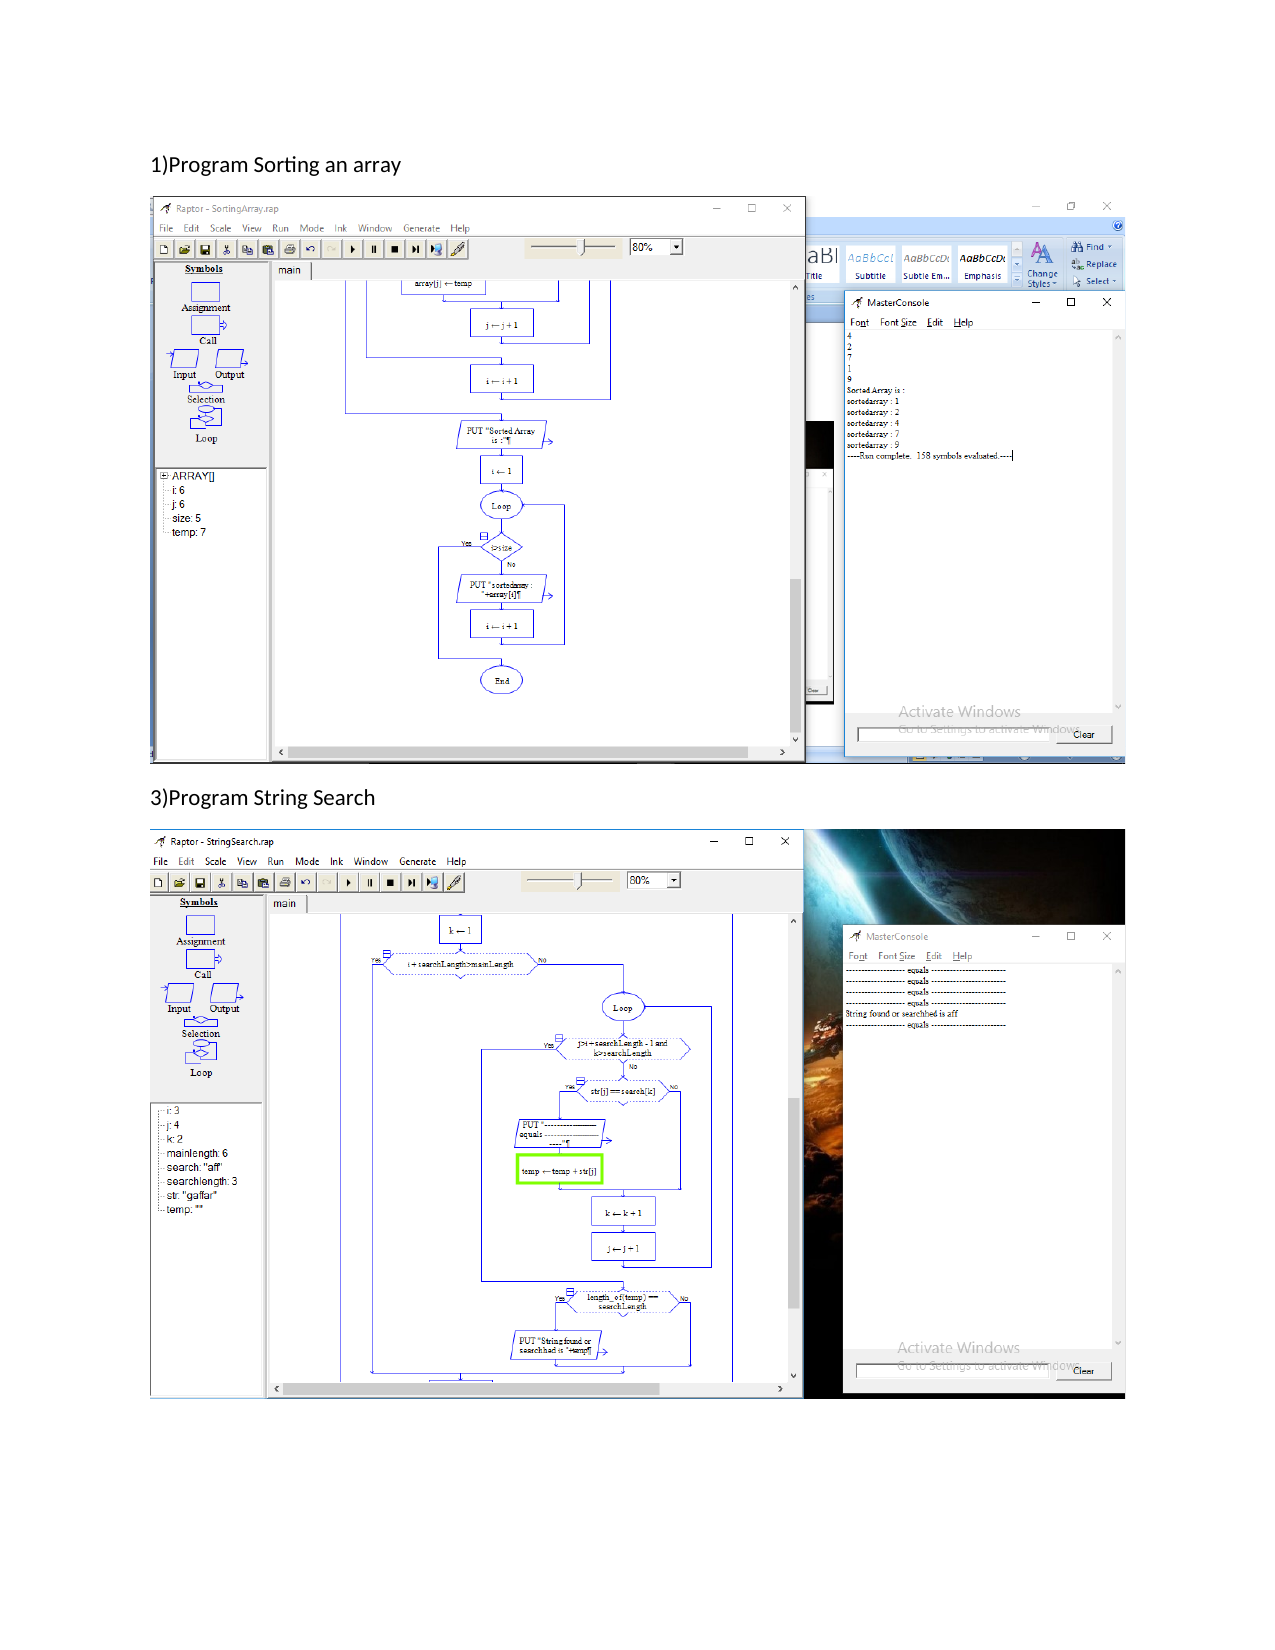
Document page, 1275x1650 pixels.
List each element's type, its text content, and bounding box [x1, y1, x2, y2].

text 3)Program String Search [150, 783, 1125, 811]
text 1)Program Sorting an array [150, 150, 1125, 178]
picture [150, 196, 1125, 764]
picture [150, 829, 1125, 1399]
